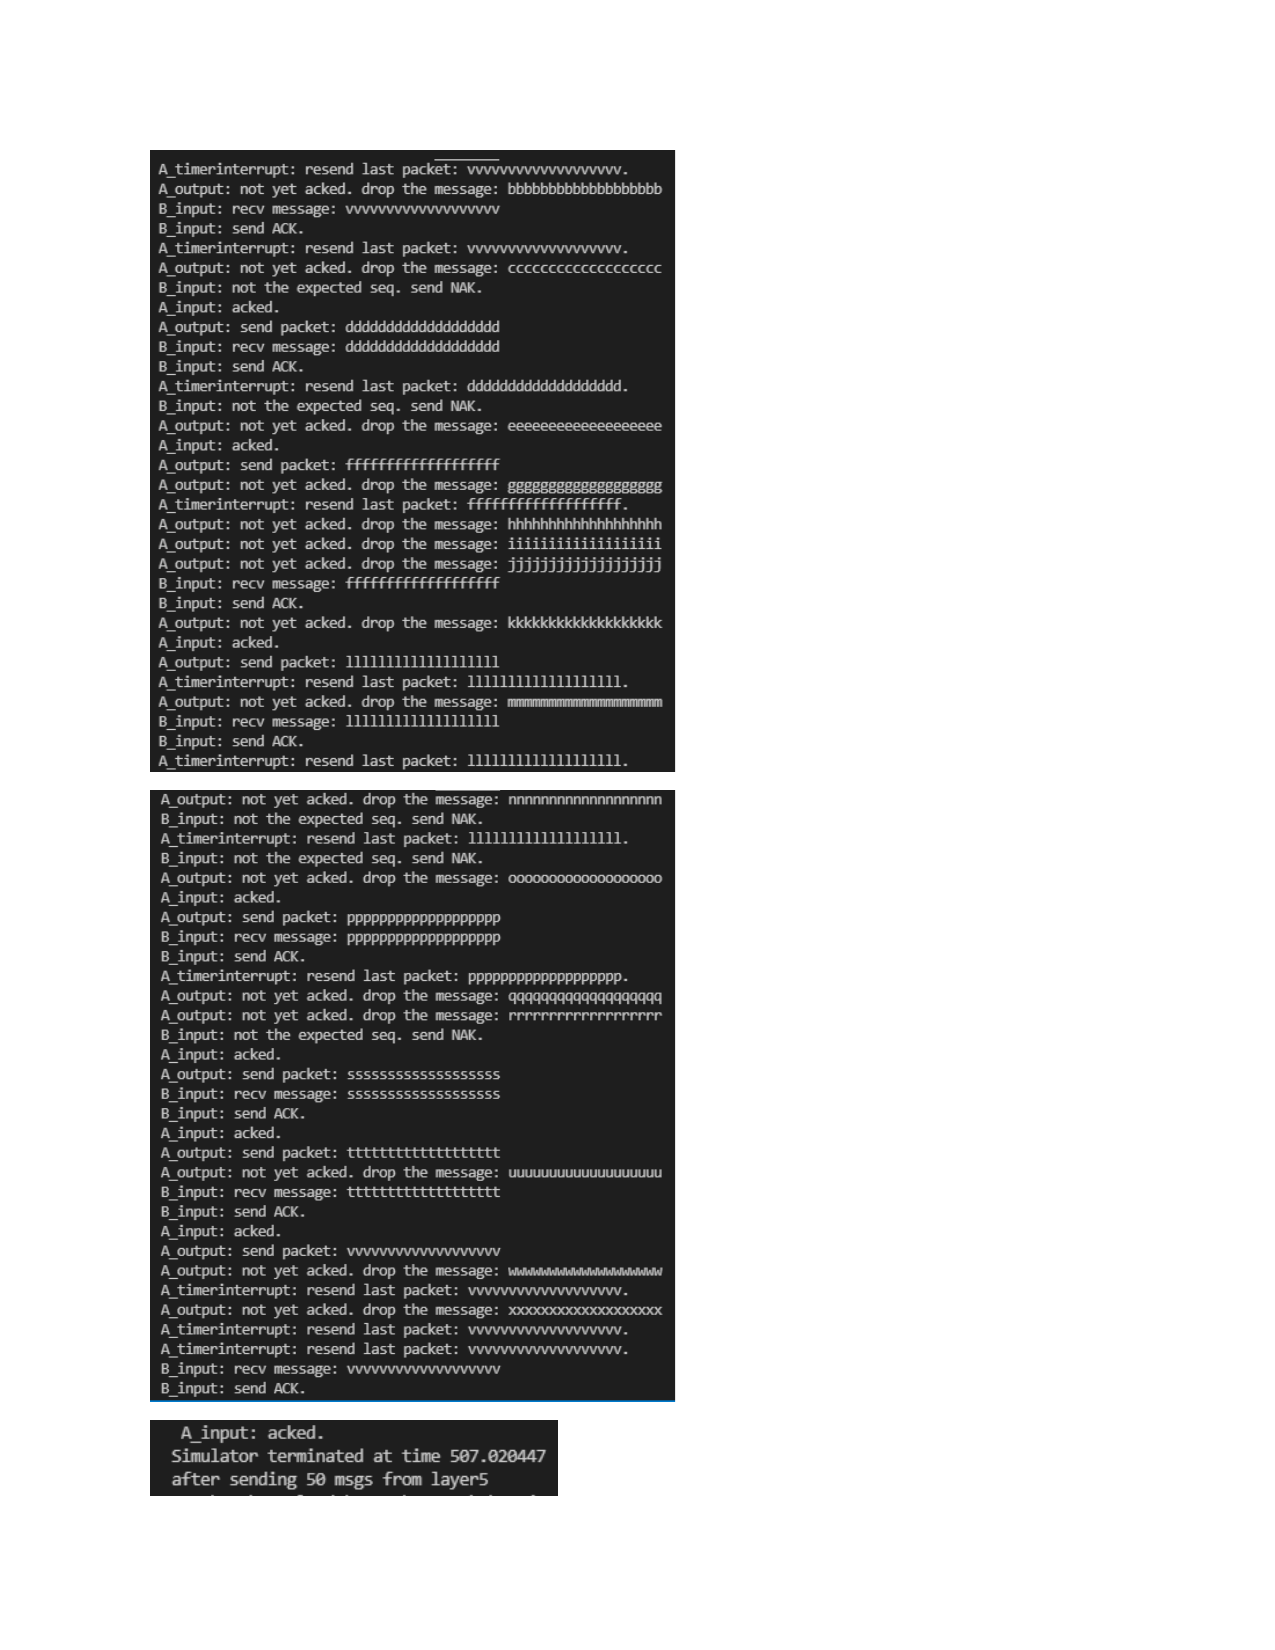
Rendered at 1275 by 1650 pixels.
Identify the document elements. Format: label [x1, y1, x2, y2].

picture [150, 150, 675, 772]
picture [150, 790, 675, 1402]
picture [150, 1420, 558, 1496]
